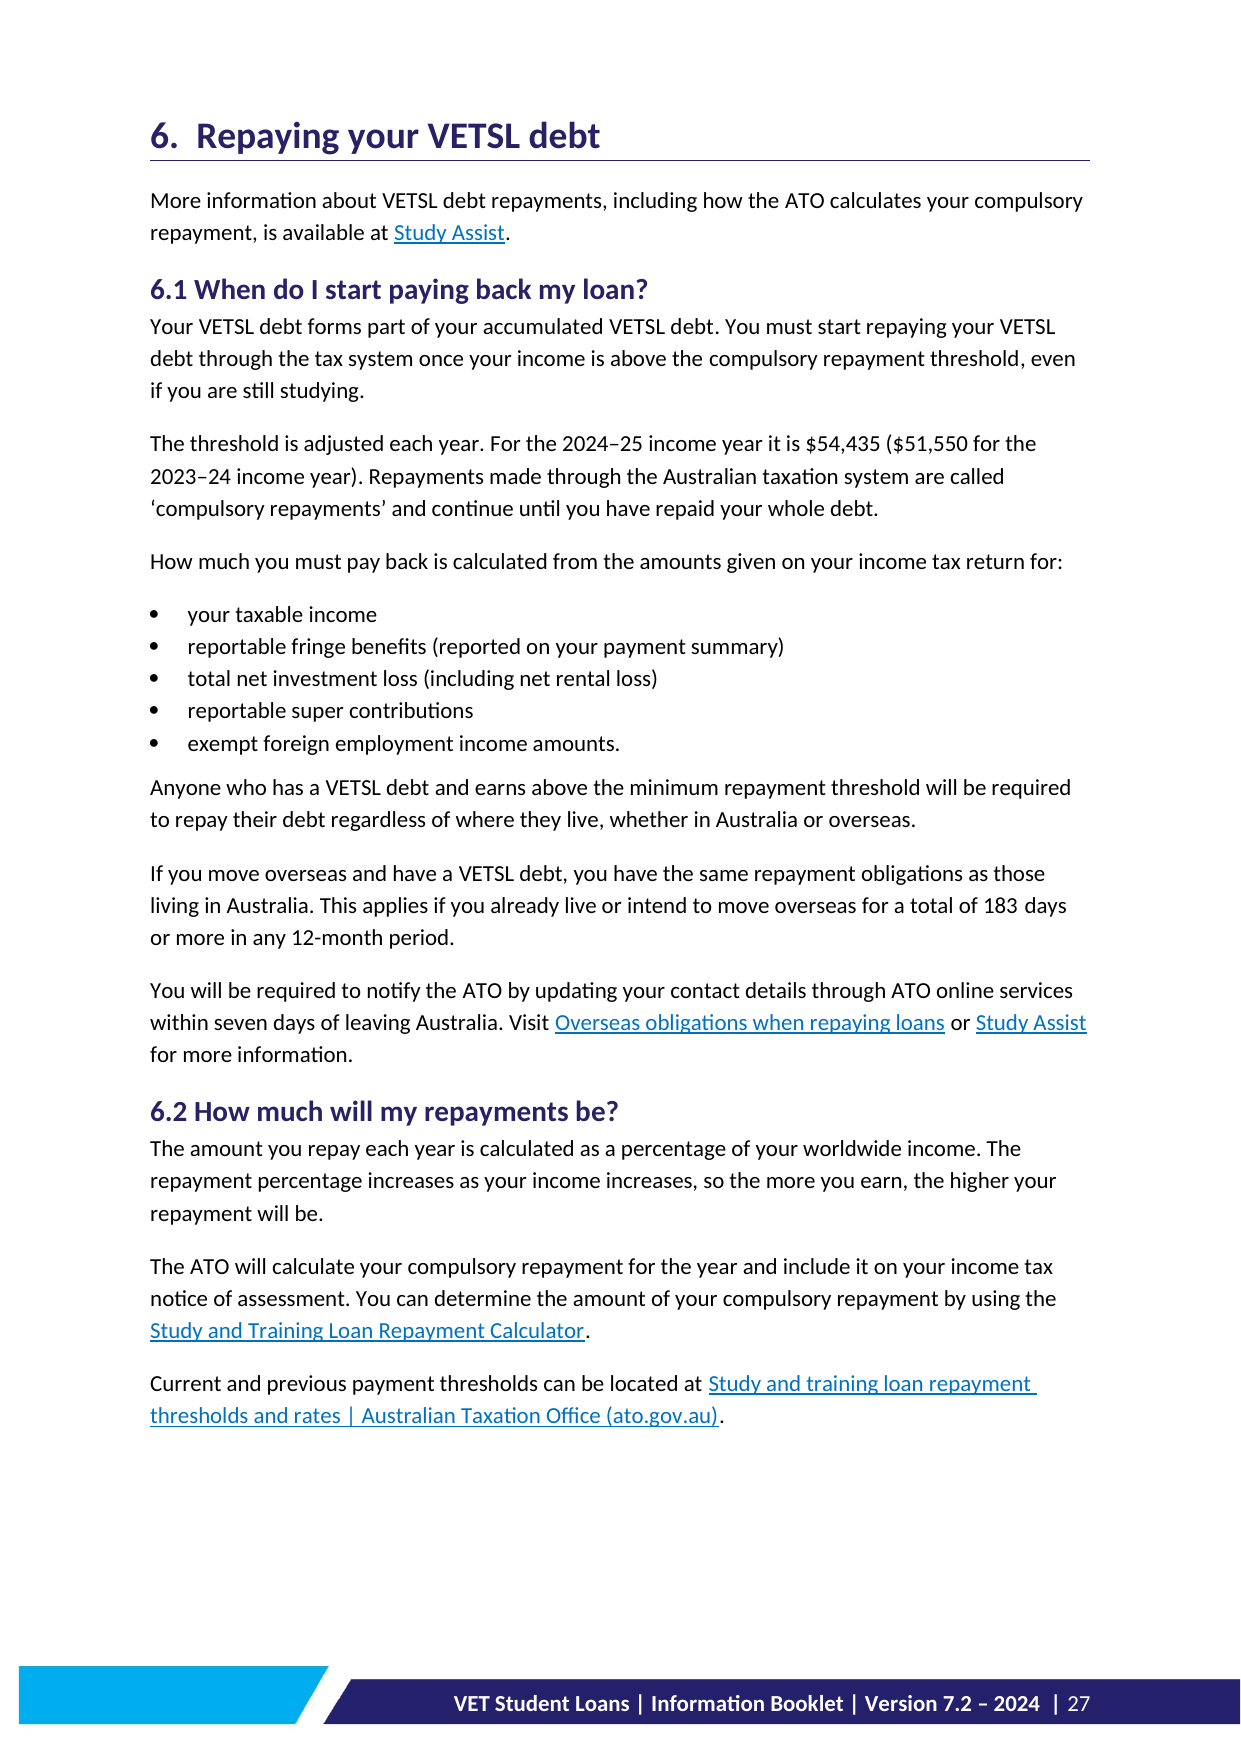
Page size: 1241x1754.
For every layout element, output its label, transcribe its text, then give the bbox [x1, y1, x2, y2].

subtitle 6. Repaying your VETSL debt [150, 112, 1090, 160]
text You will be required to notify the ATO by updating your contact details through ATO online services within seven days of leaving Australia. Visit Overseas obligations when repaying loans or Study Assist for more information. [150, 976, 1090, 1068]
subtitle 6.2 How much will my repayments be? [150, 1093, 1090, 1129]
text The threshold is adjusted each year. For the 2024–25 income year it is $54,435 ($51,550 for the 2023–24 income year). Repayments made through the Australian taxation system are called ‘compulsory repayments’ and continue until you have repaid your whole debt. [150, 429, 1090, 522]
text If you move overseas and have a VETSL debt, you have the same repayment obligations as those living in Australia. This applies if you already live or intend to move overseas for a total of 183 days or more in any 12-month period. [150, 859, 1090, 951]
text The amount you repay each year is calculated as a percentage of your worldwide income. The repayment percentage increases as your income increases, so the more you earn, the higher your repayment will be. [150, 1134, 1090, 1227]
subtitle 6.1 When do I start paying back my loan? [150, 271, 1090, 307]
list exempt foreign employment income amounts. [150, 729, 1090, 757]
text How much you must pay back is calculated from the amounts given on your income tax return for: [150, 547, 1090, 575]
picture [18, 1666, 1241, 1737]
list your taxable income [150, 600, 1090, 628]
list reportable fringe benefits (reported on your payment summary) [150, 632, 1090, 660]
text The ATO will calculate your compulsory repayment for the year and include it on your income tax notice of assessment. You can determine the amount of your compulsory repayment by using the Study and Training Loan Repayment Calculator. [150, 1252, 1090, 1344]
text Your VETSL debt forms part of your accumulated VETSL debt. You must start repaying your VETSL debt through the tax system once your income is above the compulsory repayment threshold, even if you are still studying. [150, 312, 1090, 404]
text Current and previous payment thresholds can be located at Study and training loan repayment thresholds and rates | Australian Taxation Office (ato.gov.au). [150, 1369, 1090, 1429]
list total net investment loss (including net rental loss) [150, 664, 1090, 692]
text Anyone who has a VETSL debt and earns above the minimum repayment threshold will be required to repay their debt regardless of where they live, whether in Australia or overseas. [150, 773, 1090, 834]
text More information about VETSL debt repayments, including how the ATO calculates your compulsory repayment, is available at Study Assist. [150, 186, 1090, 246]
list reportable super contributions [150, 697, 1090, 724]
